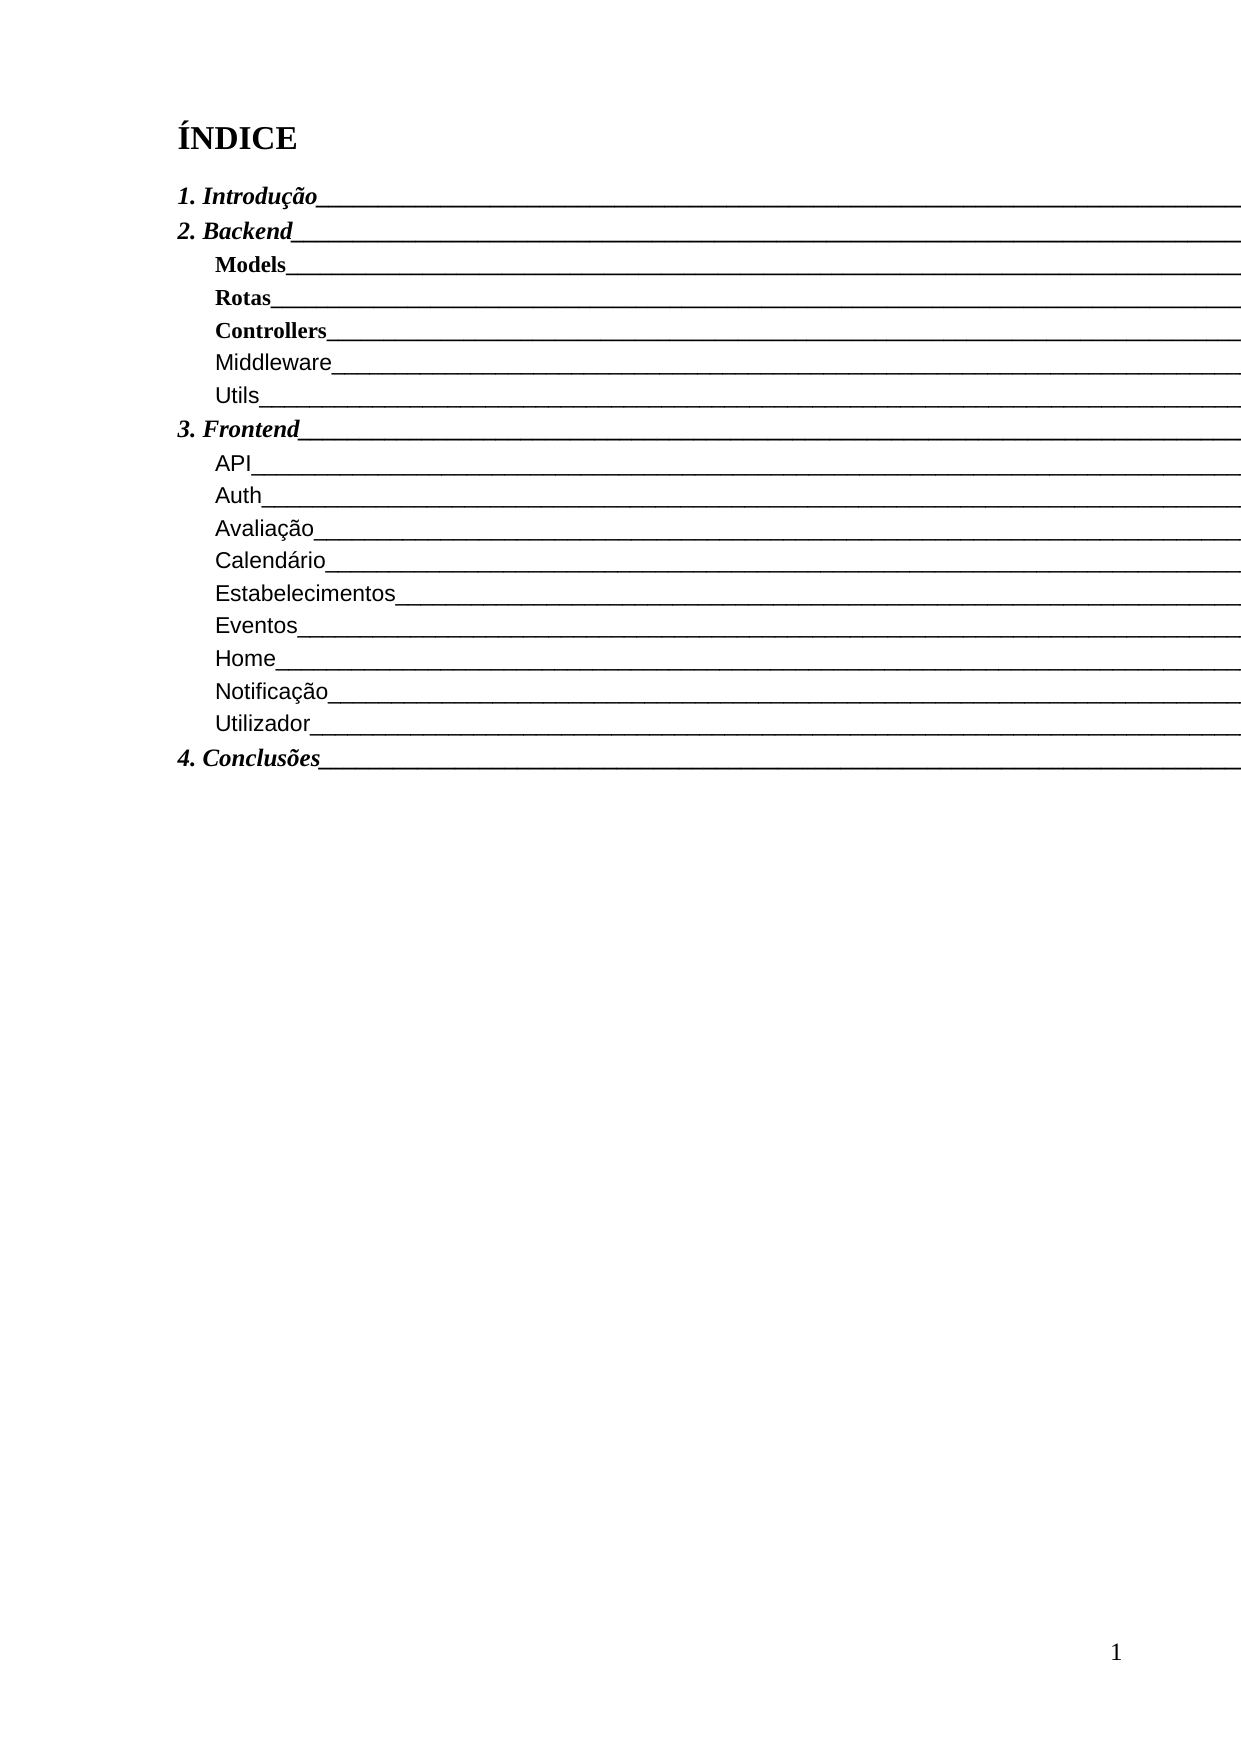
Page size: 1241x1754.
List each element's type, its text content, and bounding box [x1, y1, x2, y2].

text ÍNDICE [177, 118, 1122, 156]
